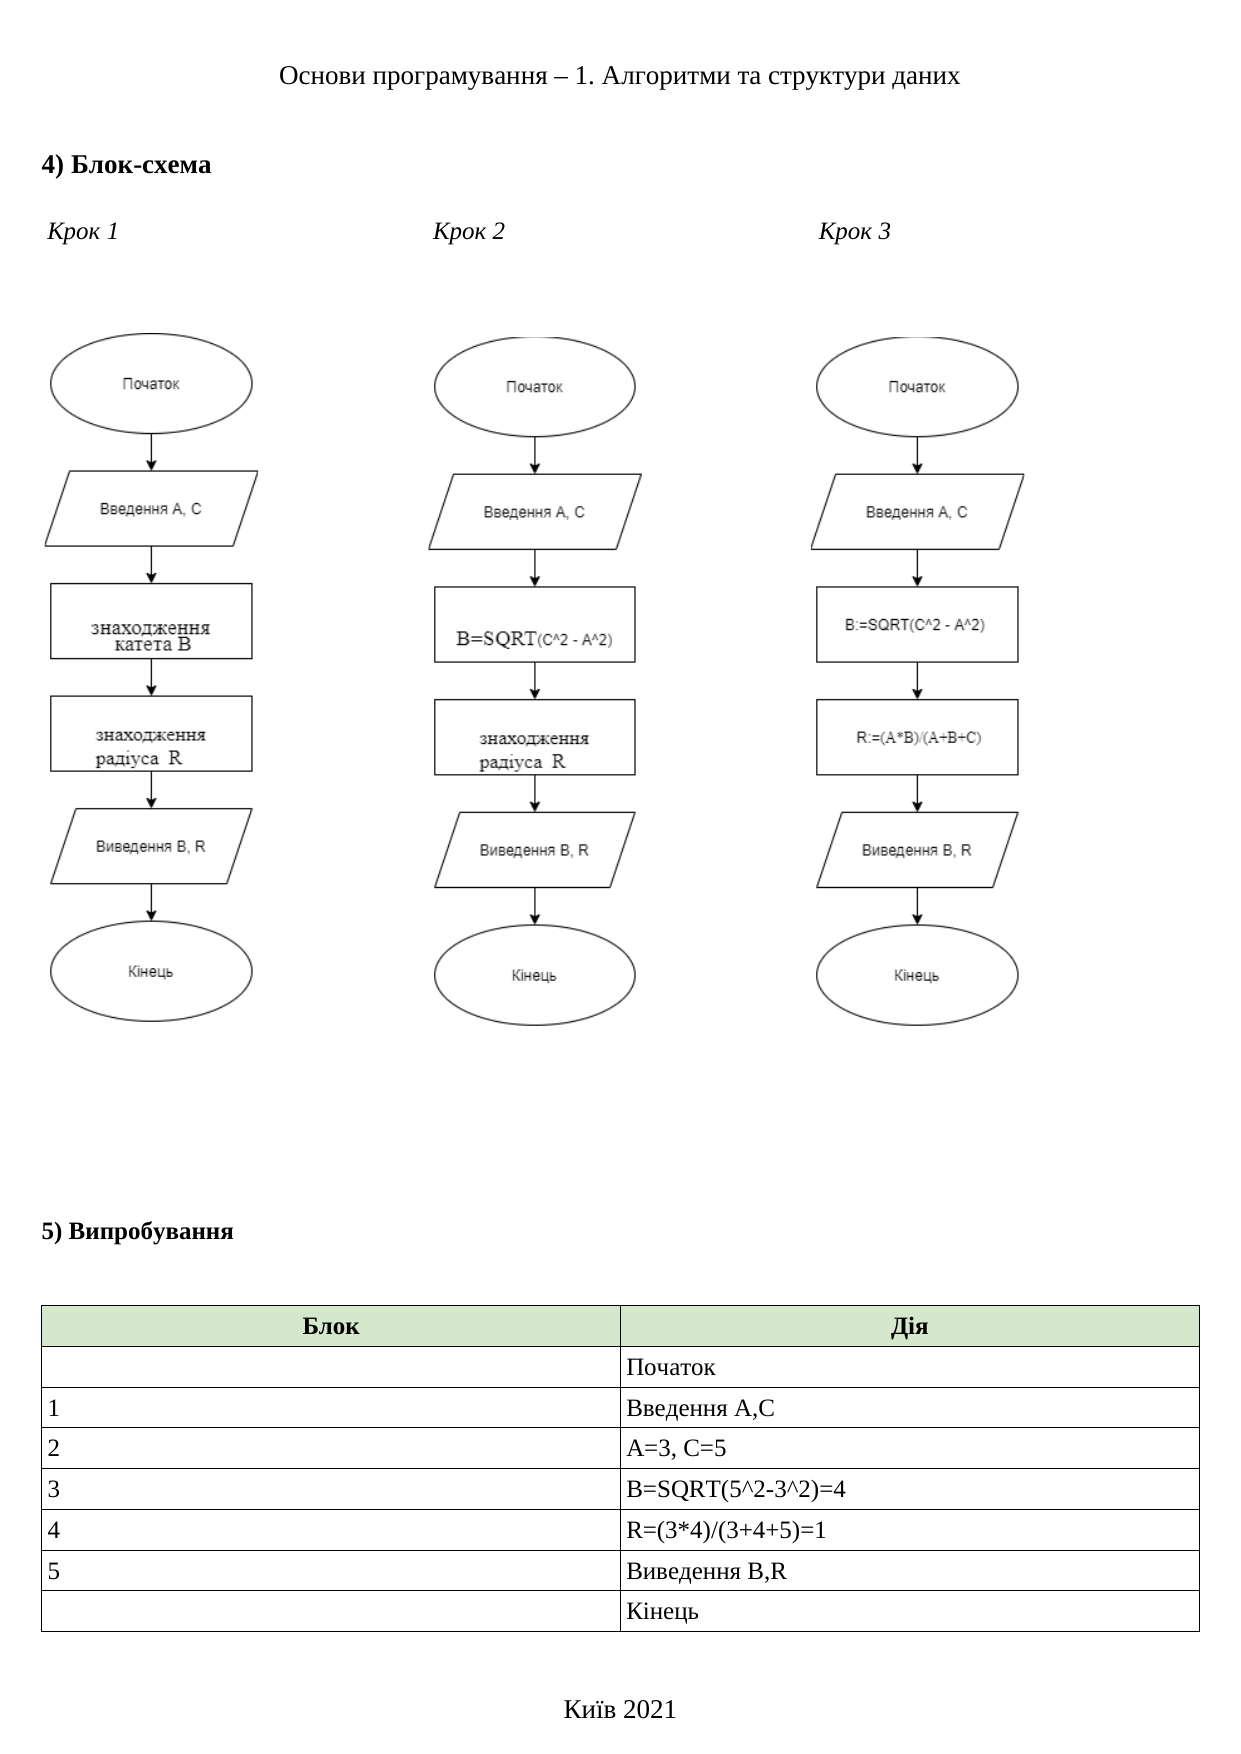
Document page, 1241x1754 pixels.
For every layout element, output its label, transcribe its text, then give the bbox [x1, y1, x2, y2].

picture [44, 333, 259, 1032]
table_header Дія [621, 1306, 1199, 1346]
text 5) Випробування [41, 1216, 1199, 1245]
table_cell В=SQRT(5^2-3^2)=4 [621, 1469, 1199, 1509]
table_cell Введення А,С [621, 1388, 1199, 1427]
table_header Крок 2 [427, 211, 813, 251]
text 4) Блок-схема [41, 148, 1199, 179]
table_header Блок [42, 1306, 620, 1346]
table_cell Кінець [621, 1591, 1199, 1631]
picture [810, 337, 1025, 1036]
table_cell 3 [42, 1469, 620, 1509]
table_cell 1 [42, 1388, 620, 1427]
table_cell 2 [42, 1428, 620, 1468]
table_cell 5 [42, 1551, 620, 1590]
table_header Крок 1 [41, 211, 427, 251]
table_cell [42, 1591, 620, 1631]
picture [428, 337, 642, 1036]
table_cell Виведення В,R [621, 1551, 1199, 1590]
table_header Крок 3 [813, 211, 1199, 251]
table_cell [42, 1347, 620, 1387]
table_cell А=3, С=5 [621, 1428, 1199, 1468]
table_cell Початок [621, 1347, 1199, 1387]
table_cell R=(3*4)/(3+4+5)=1 [621, 1510, 1199, 1549]
table_cell 4 [42, 1510, 620, 1549]
